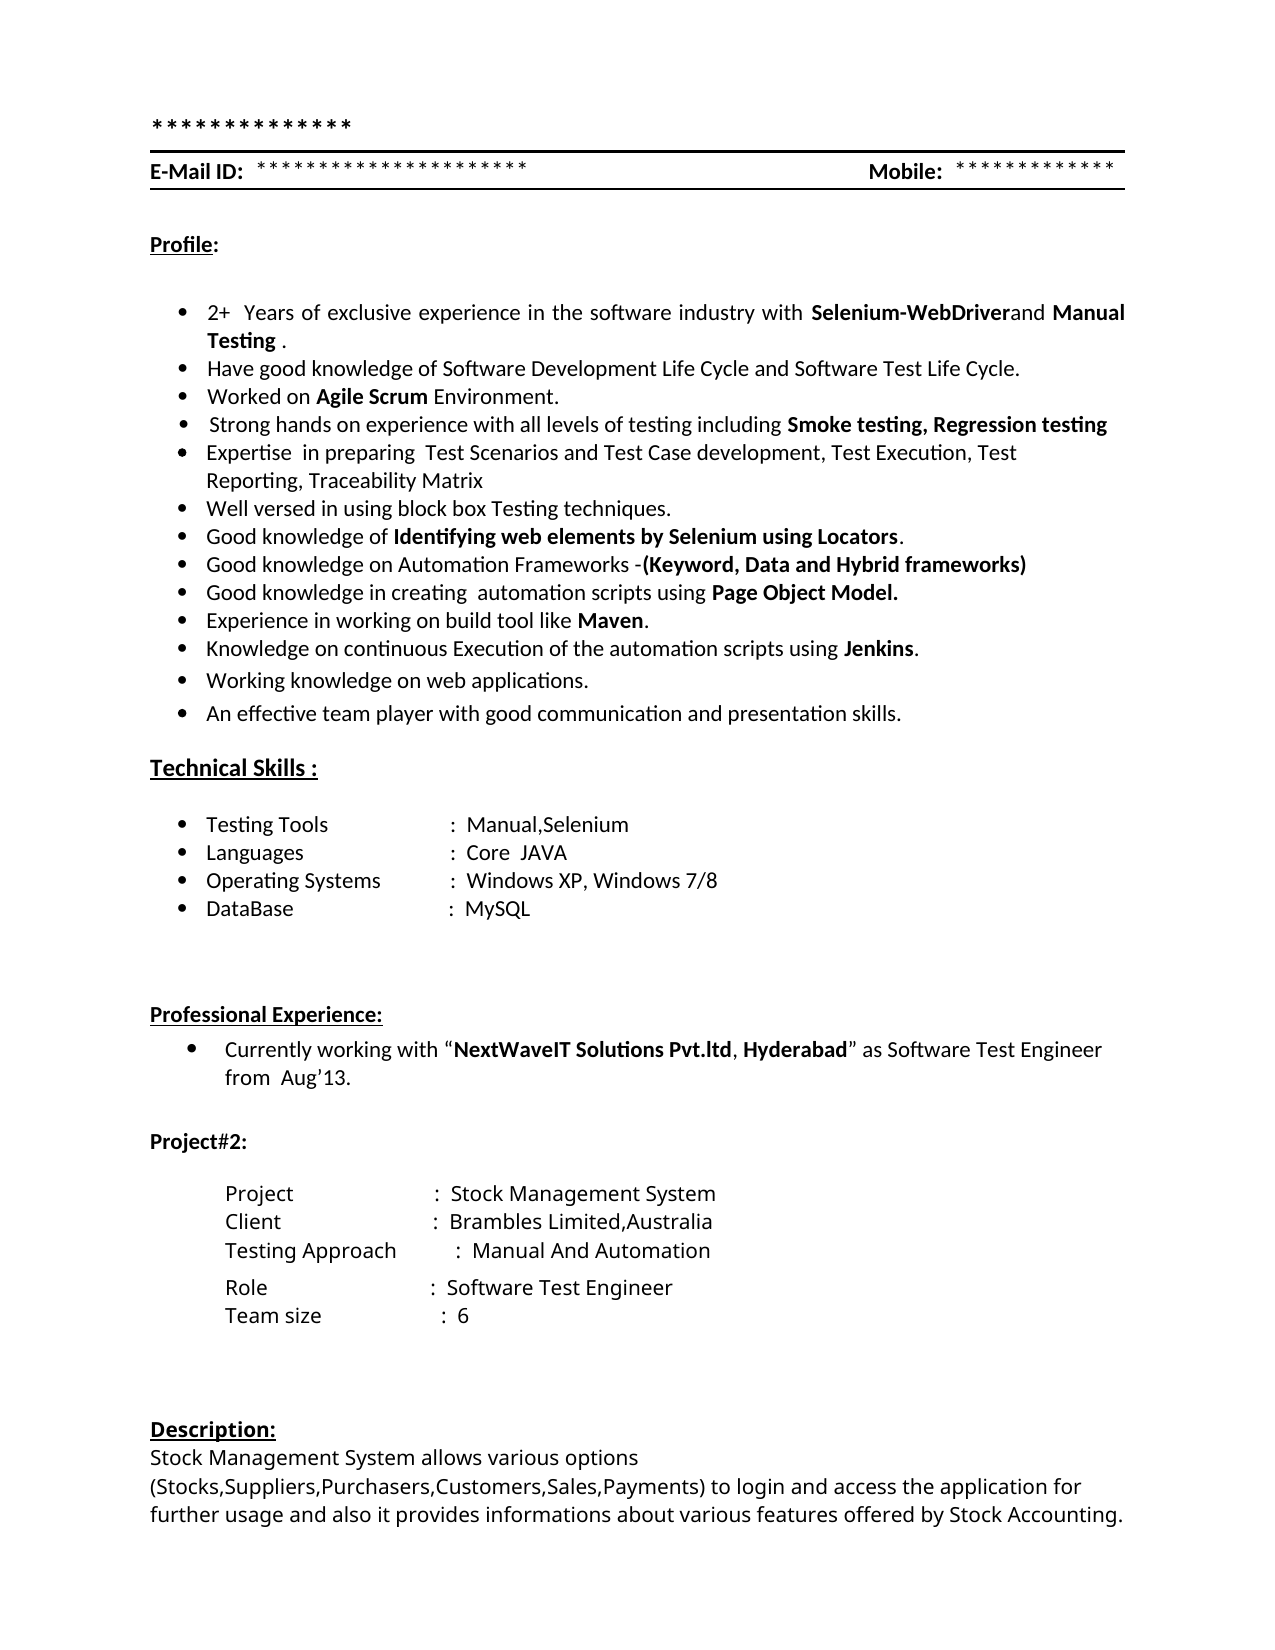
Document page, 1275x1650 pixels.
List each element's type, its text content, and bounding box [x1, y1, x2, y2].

list Good knowledge on Automation Frameworks -(Keyword, Data and Hybrid frameworks) [178, 550, 1125, 578]
text Testing Approach : Manual And Automation [225, 1236, 1125, 1264]
list An effective team player with good communication and presentation skills. [178, 699, 1125, 727]
text Team size : 6 [225, 1301, 1125, 1329]
list DataBase : MySQL [178, 894, 1125, 922]
list Worked on Agile Scrum Environment. [178, 382, 1125, 410]
list Expertise in preparing Test Scenarios and Test Case development, Test Execution, Test Reporting, Traceability Matrix [178, 438, 1100, 494]
text Description: [150, 1415, 1125, 1443]
list Experience in working on build tool like Maven. [178, 606, 1125, 634]
list Operating Systems : Windows XP, Windows 7/8 [178, 866, 1125, 894]
list Testing Tools : Manual,Selenium [178, 810, 1125, 838]
list Languages : Core JAVA [178, 838, 1125, 866]
text Stock Management System allows various options (Stocks,Suppliers,Purchasers,Customers,Sales,Payments) to login and access the application for further usage and also it provides informations about various features offered by Stock Accounting. [150, 1443, 1125, 1529]
list Well versed in using block box Testing techniques. [178, 494, 1125, 522]
list Currently working with “NextWaveIT Solutions Pvt.ltd, Hyderabad” as Software Test Engineer from Aug’13. [187, 1035, 1125, 1091]
list Have good knowledge of Software Development Life Cycle and Software Test Life Cycle. [178, 354, 1125, 382]
list Knowledge on continuous Execution of the automation scripts using Jenkins. [178, 634, 1125, 662]
text E-Mail ID: ********************** Mobile: ************* [150, 153, 1125, 188]
text Client : Brambles Limited,Australia [225, 1207, 1125, 1236]
list Good knowledge in creating automation scripts using Page Object Model. [178, 578, 1125, 606]
text Technical Skills : [150, 752, 1125, 782]
text Profile: [150, 230, 1125, 258]
subtitle Professional Experience: [150, 1001, 1125, 1028]
list Strong hands on experience with all levels of testing including Smoke testing, Regression testing [179, 410, 1124, 438]
text Role : Software Test Engineer [225, 1273, 1125, 1301]
text ************** [150, 112, 1125, 150]
text Project#2: [150, 1127, 1125, 1155]
text Project : Stock Management System [225, 1179, 1125, 1207]
list 2+ Years of exclusive experience in the software industry with Selenium-WebDriverand Manual Testing . [178, 298, 1125, 354]
list Good knowledge of Identifying web elements by Selenium using Locators. [178, 522, 1125, 550]
list Working knowledge on web applications. [178, 667, 1125, 695]
